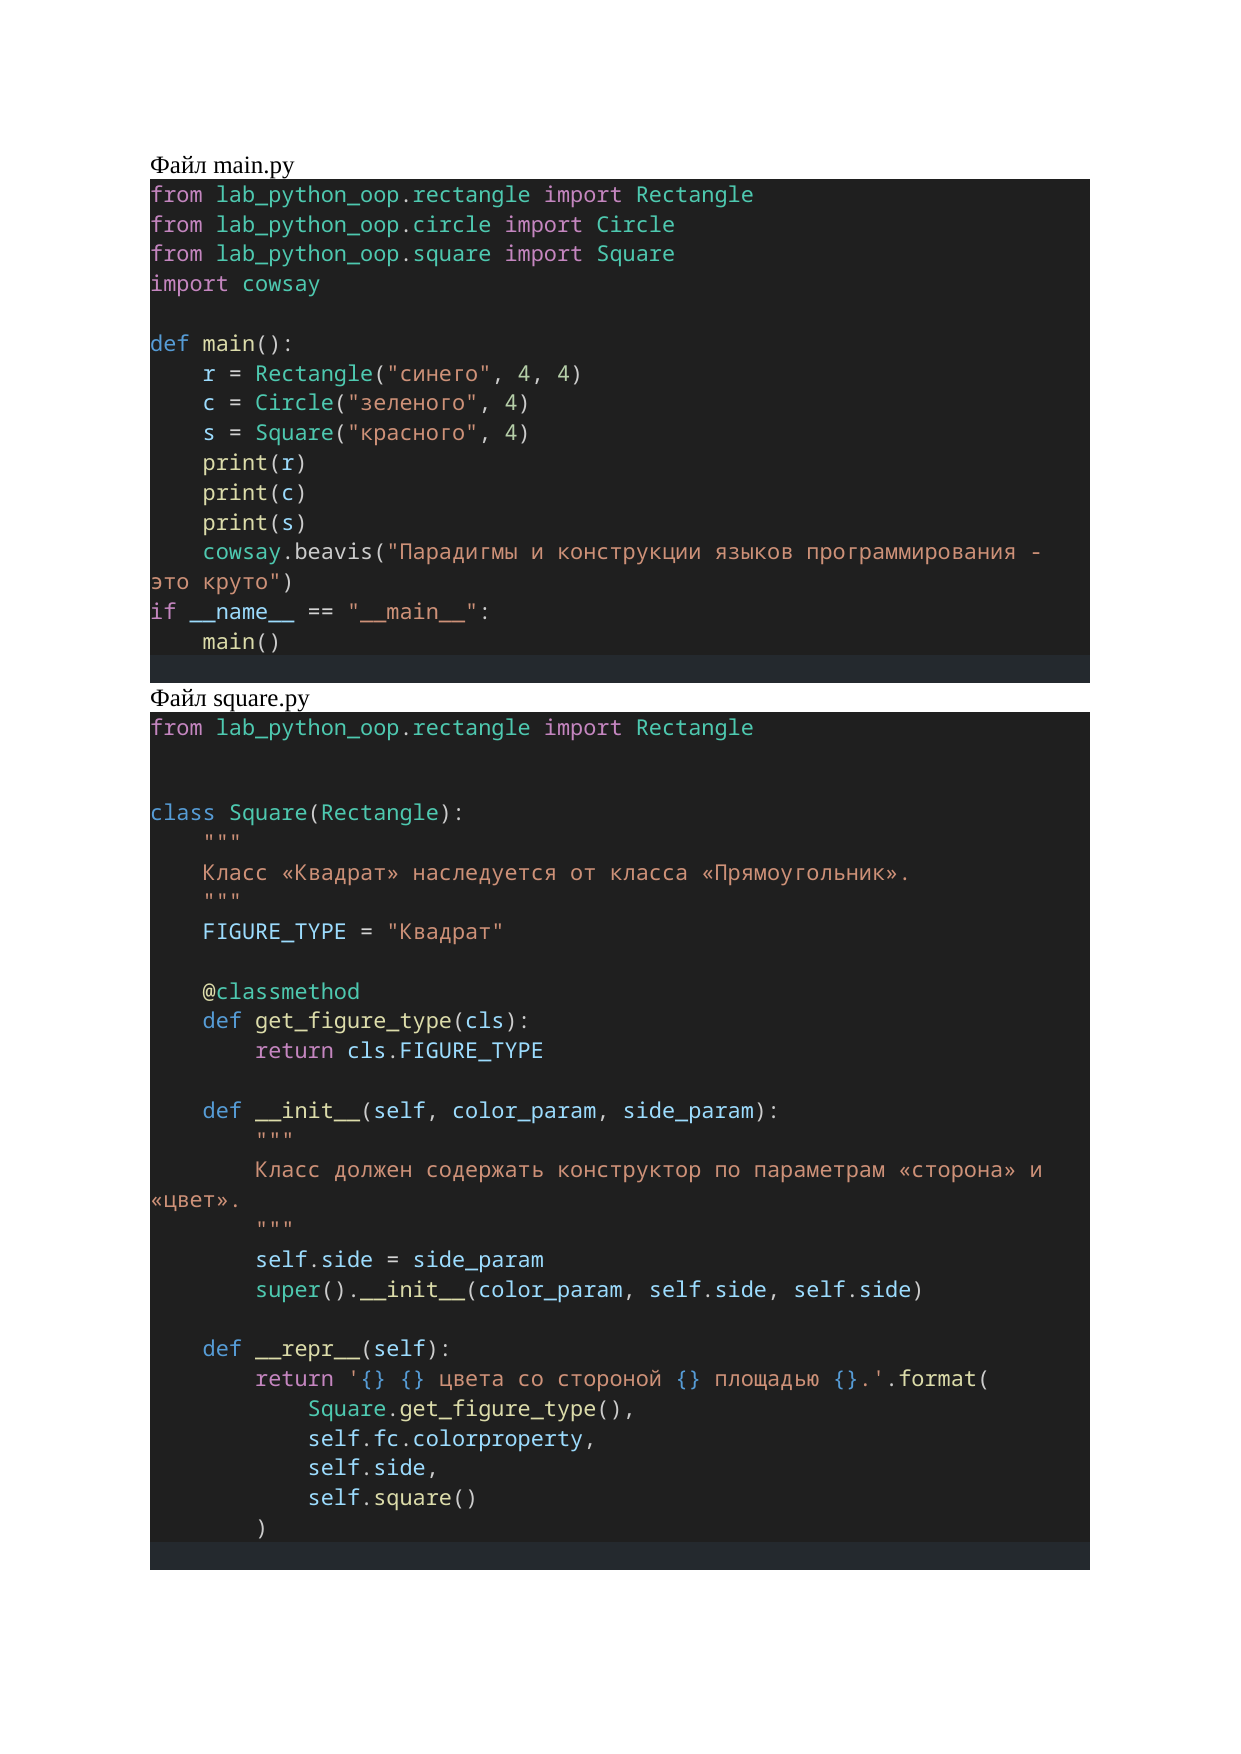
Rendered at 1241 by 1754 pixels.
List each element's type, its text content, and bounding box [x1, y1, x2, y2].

text if __name__ == "__main__": [150, 596, 1090, 626]
text super().__init__(color_param, self.side, self.side) [150, 1273, 1090, 1303]
text main() [150, 626, 1090, 655]
text def __repr__(self): [150, 1333, 1090, 1363]
text from lab_python_oop.rectangle import Rectangle [150, 179, 1090, 208]
text Класс «Квадрат» наследуется от класса «Прямоугольник». [150, 856, 1090, 886]
text Файл square.py [150, 683, 1090, 712]
text print(r) [150, 447, 1090, 477]
text self.fc.colorproperty, [150, 1422, 1090, 1452]
text return cls.FIGURE_TYPE [150, 1035, 1090, 1065]
text s = Square("красного", 4) [150, 417, 1090, 447]
text def __init__(self, color_param, side_param): [150, 1095, 1090, 1124]
text from lab_python_oop.square import Square [150, 238, 1090, 268]
text """ [150, 1214, 1090, 1244]
text Square.get_figure_type(), [150, 1393, 1090, 1422]
text def main(): [150, 328, 1090, 357]
text Класс должен содержать конструктор по параметрам «сторона» и «цвет». [150, 1154, 1090, 1214]
text ) [150, 1512, 1090, 1542]
text from lab_python_oop.circle import Circle [150, 208, 1090, 238]
text cowsay.beavis("Парадигмы и конструкции языков программирования - это круто") [150, 536, 1090, 596]
text """ [150, 886, 1090, 916]
text Файл main.py [150, 150, 1090, 179]
text print(c) [150, 477, 1090, 506]
text print(s) [150, 506, 1090, 536]
text self.side, [150, 1452, 1090, 1482]
text class Square(Rectangle): [150, 797, 1090, 827]
text FIGURE_TYPE = "Квадрат" [150, 916, 1090, 946]
text @classmethod [150, 976, 1090, 1005]
text r = Rectangle("синего", 4, 4) [150, 357, 1090, 387]
text """ [150, 827, 1090, 856]
text from lab_python_oop.rectangle import Rectangle [150, 712, 1090, 742]
text self.side = side_param [150, 1244, 1090, 1273]
text self.square() [150, 1482, 1090, 1512]
text """ [150, 1124, 1090, 1154]
text c = Circle("зеленого", 4) [150, 387, 1090, 417]
text import cowsay [150, 268, 1090, 298]
text def get_figure_type(cls): [150, 1005, 1090, 1035]
text return '{} {} цвета со стороной {} площадью {}.'.format( [150, 1363, 1090, 1393]
